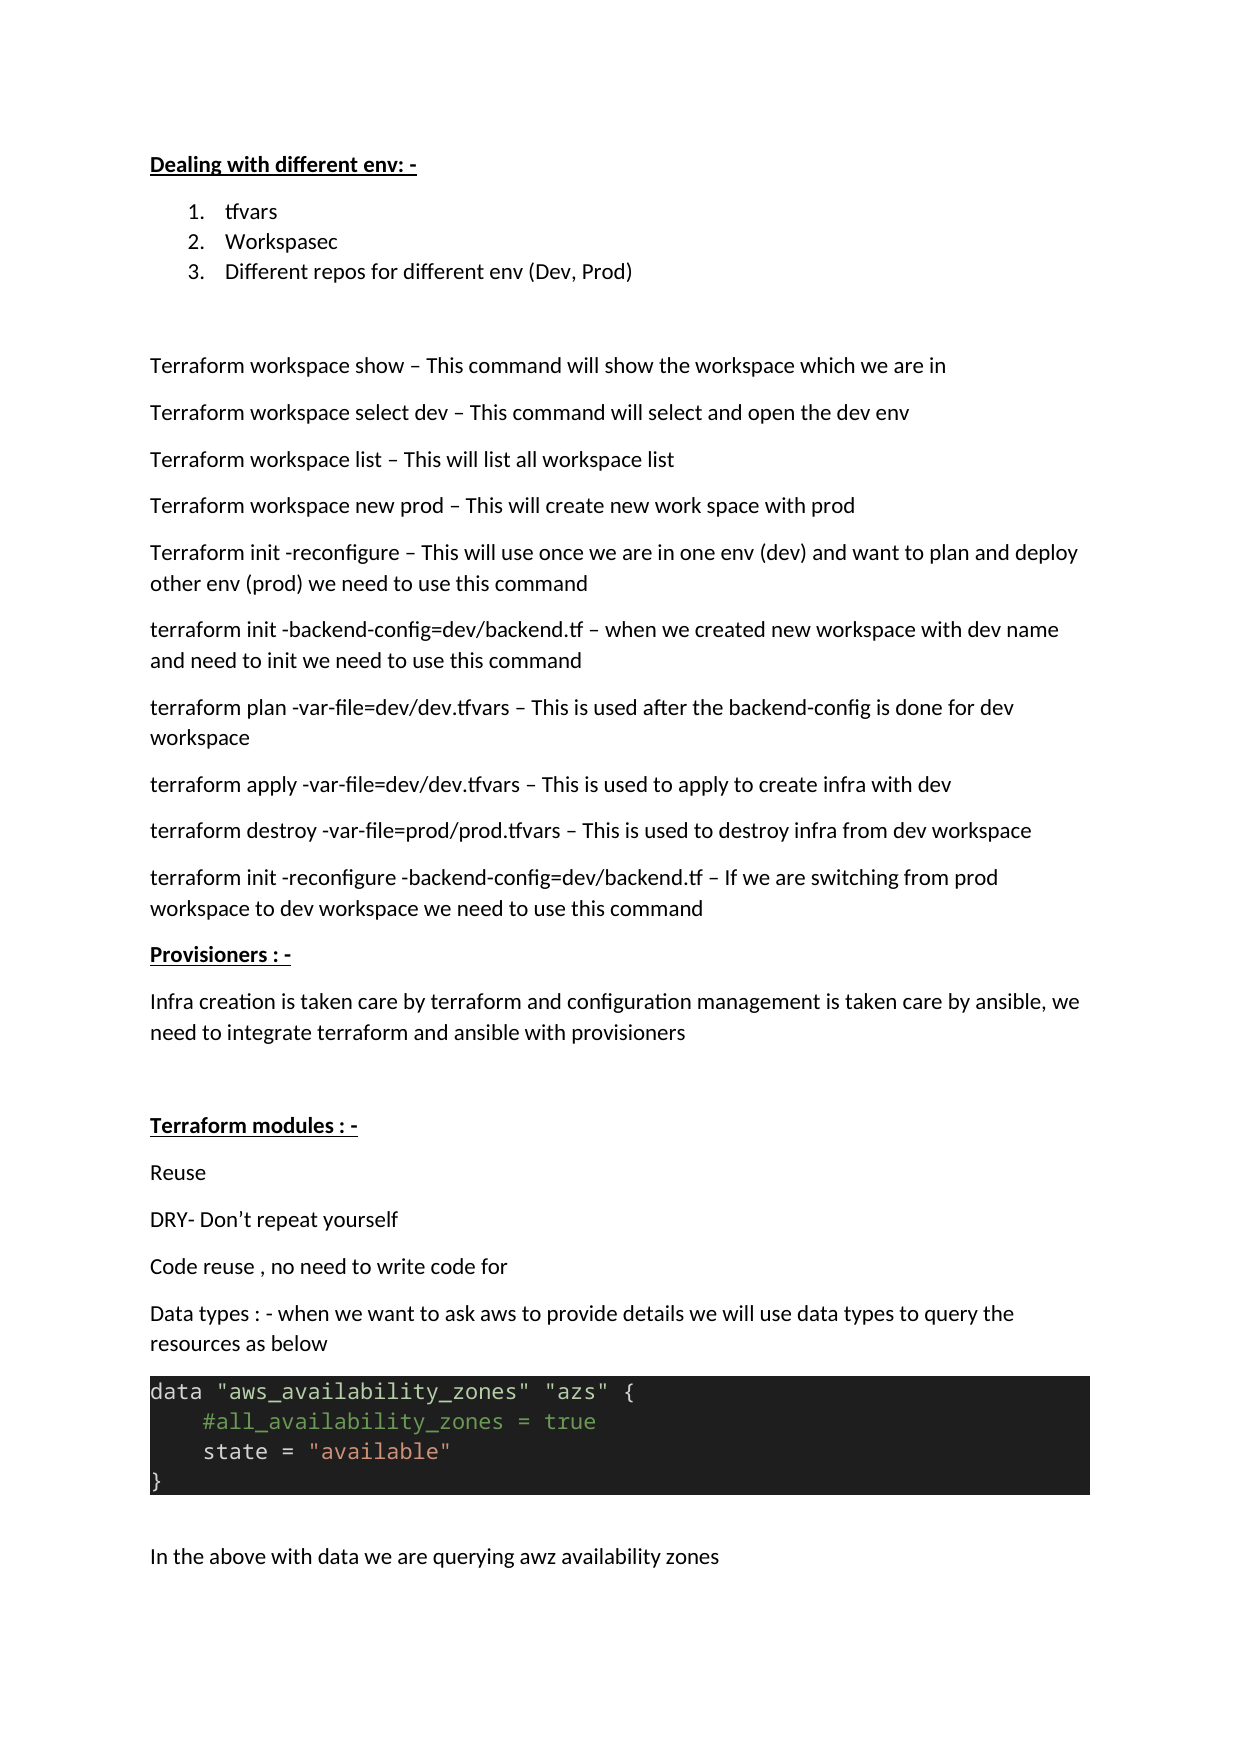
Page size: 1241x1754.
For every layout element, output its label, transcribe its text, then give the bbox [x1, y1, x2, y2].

list tfvars [187, 197, 1090, 225]
text state = "available" [150, 1436, 1090, 1465]
text Terraform modules : - [150, 1111, 1090, 1139]
text terraform init -reconfigure -backend-config=dev/backend.tf – If we are switching from prod workspace to dev workspace we need to use this command [150, 863, 1090, 922]
text terraform plan -var-file=dev/dev.tfvars – This is used after the backend-config is done for dev workspace [150, 693, 1090, 751]
text Terraform workspace new prod – This will create new work space with prod [150, 492, 1090, 520]
text Terraform workspace list – This will list all workspace list [150, 445, 1090, 473]
text terraform destroy -var-file=prod/prod.tfvars – This is used to destroy infra from dev workspace [150, 817, 1090, 845]
text Data types : - when we want to ask aws to provide details we will use data types to query the resources as below [150, 1299, 1090, 1357]
list Different repos for different env (Dev, Prod) [187, 257, 1090, 285]
text data "aws_availability_zones" "azs" { [150, 1376, 1090, 1406]
text Terraform init -reconfigure – This will use once we are in one env (dev) and want to plan and deploy other env (prod) we need to use this command [150, 538, 1090, 597]
list Workspasec [187, 227, 1090, 255]
text Code reuse , no need to write code for [150, 1252, 1090, 1280]
text Dealing with different env: - [150, 150, 1090, 178]
text Reuse [150, 1158, 1090, 1186]
text Infra creation is taken care by terraform and configuration management is taken care by ansible, we need to integrate terraform and ansible with provisioners [150, 987, 1090, 1046]
text Terraform workspace show – This command will show the workspace which we are in [150, 351, 1090, 379]
text } [150, 1465, 1090, 1495]
text #all_availability_zones = true [150, 1406, 1090, 1436]
text Terraform workspace select dev – This command will select and open the dev env [150, 398, 1090, 426]
text Provisioners : - [150, 941, 1090, 969]
text In the above with data we are querying awz availability zones [150, 1542, 1090, 1570]
text DRY- Don’t repeat yourself [150, 1205, 1090, 1233]
text terraform apply -var-file=dev/dev.tfvars – This is used to apply to create infra with dev [150, 770, 1090, 798]
text terraform init -backend-config=dev/backend.tf – when we created new workspace with dev name and need to init we need to use this command [150, 616, 1090, 674]
